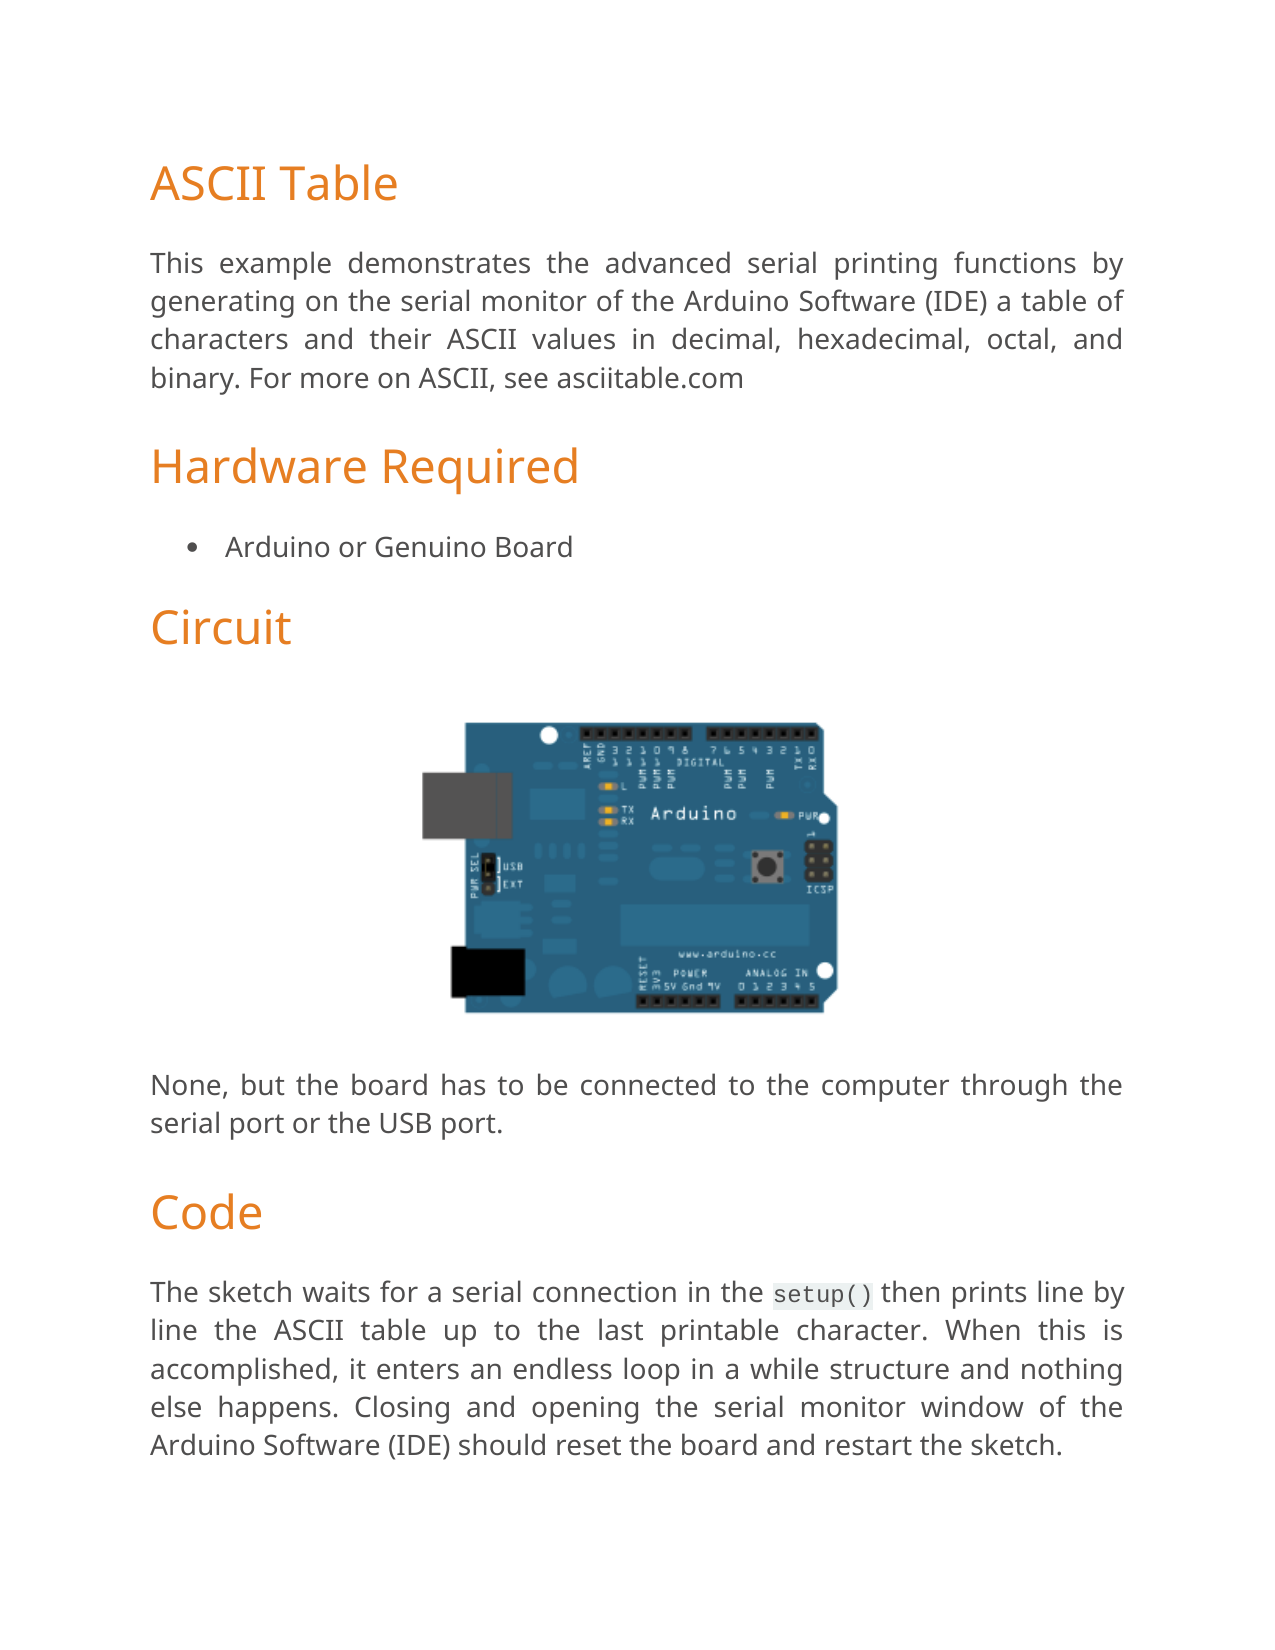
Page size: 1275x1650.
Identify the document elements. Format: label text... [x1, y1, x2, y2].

text The sketch waits for a serial connection in the setup() then prints line by line the ASCII table up to the last printable character. When this is accomplished, it enters an endless loop in a while structure and nothing else happens. Closing and opening the serial monitor window of the Arduino Software (IDE) should reset the board and restart the sketch. [150, 1272, 1125, 1464]
text Circuit [150, 594, 1125, 658]
text ASCII Table [150, 150, 1125, 214]
list Arduino or Genuino Board [187, 527, 1125, 565]
text None, but the board has to be connected to the computer through the serial port or the USB port. [150, 1065, 1125, 1142]
text Code [150, 1179, 1125, 1243]
text Hardware Required [150, 434, 1125, 498]
picture [396, 687, 879, 1066]
text This example demonstrates the advanced serial printing functions by generating on the serial monitor of the Arduino Software (IDE) a table of characters and their ASCII values in decimal, hexadecimal, octal, and binary. For more on ASCII, see asciitable.com [150, 243, 1125, 396]
